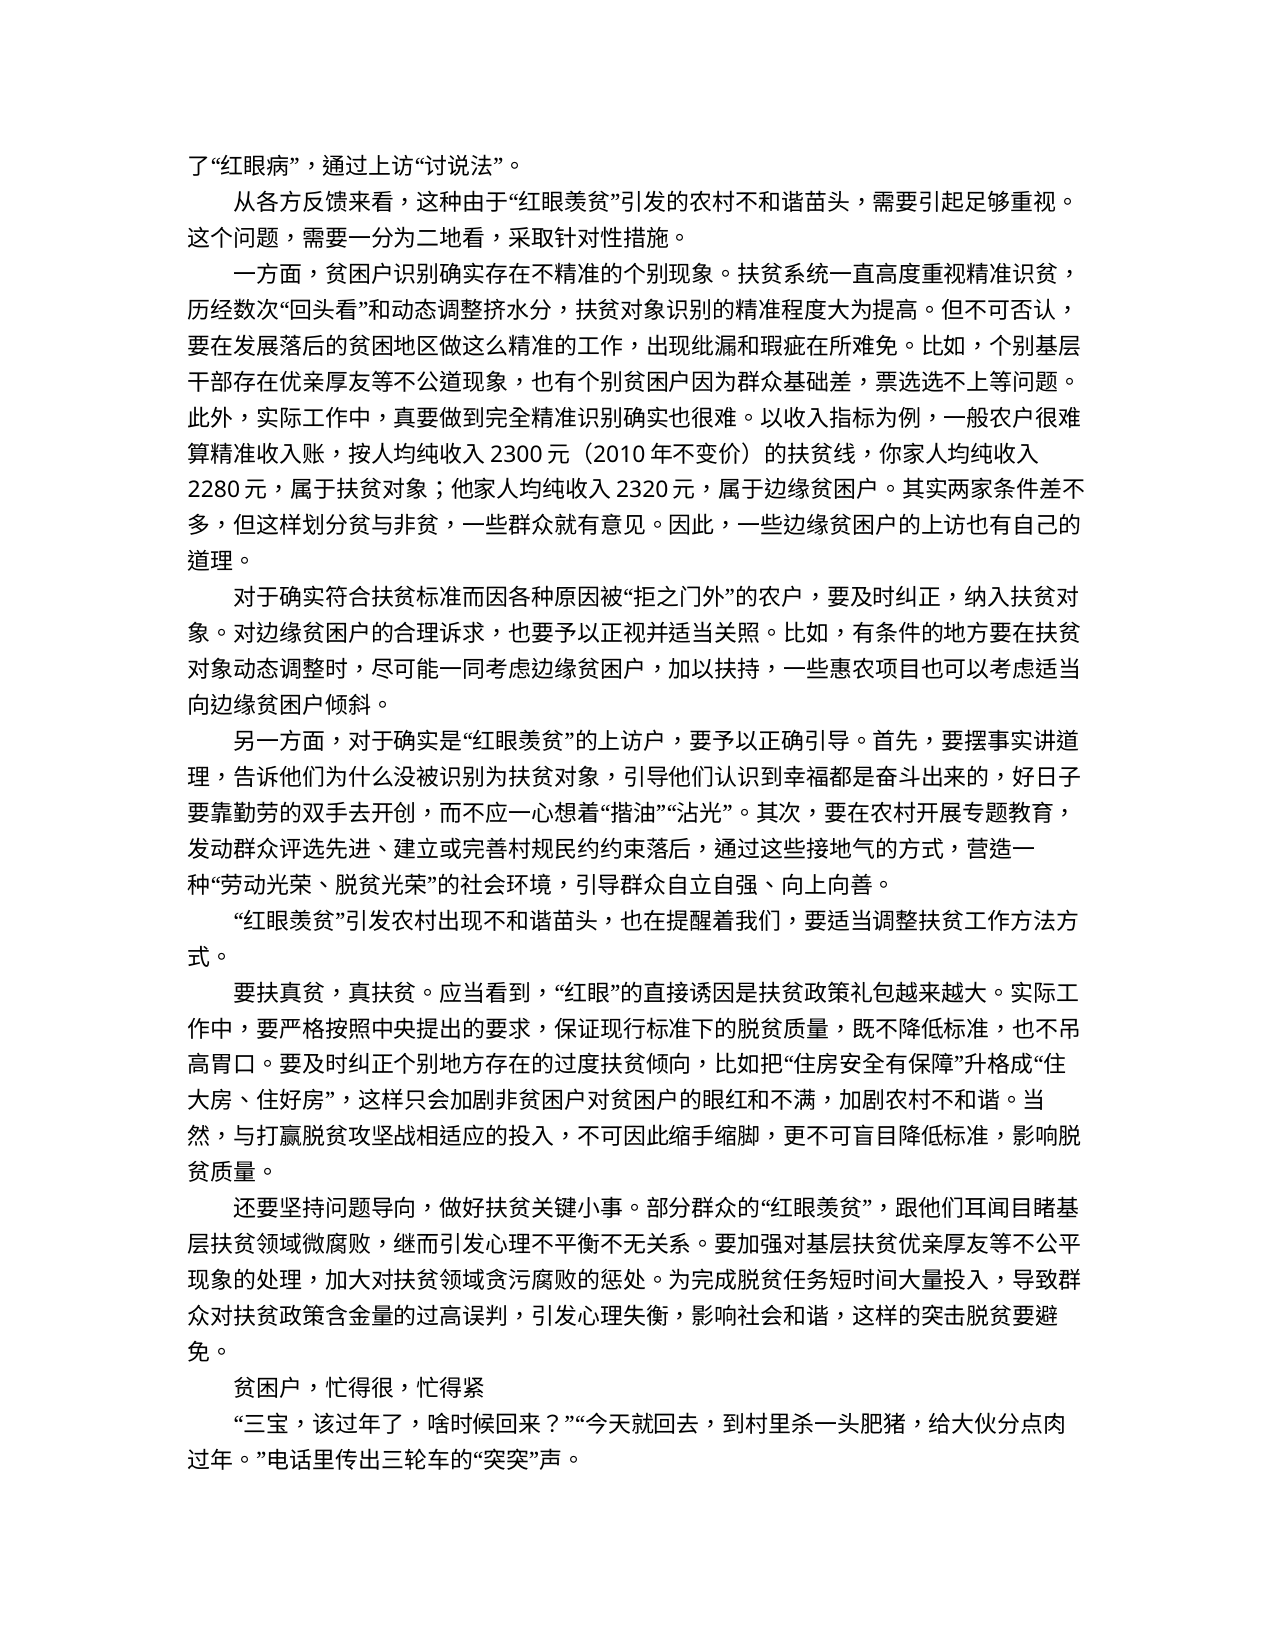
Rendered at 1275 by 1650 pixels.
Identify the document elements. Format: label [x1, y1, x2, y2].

text [187, 150, 1087, 1475]
